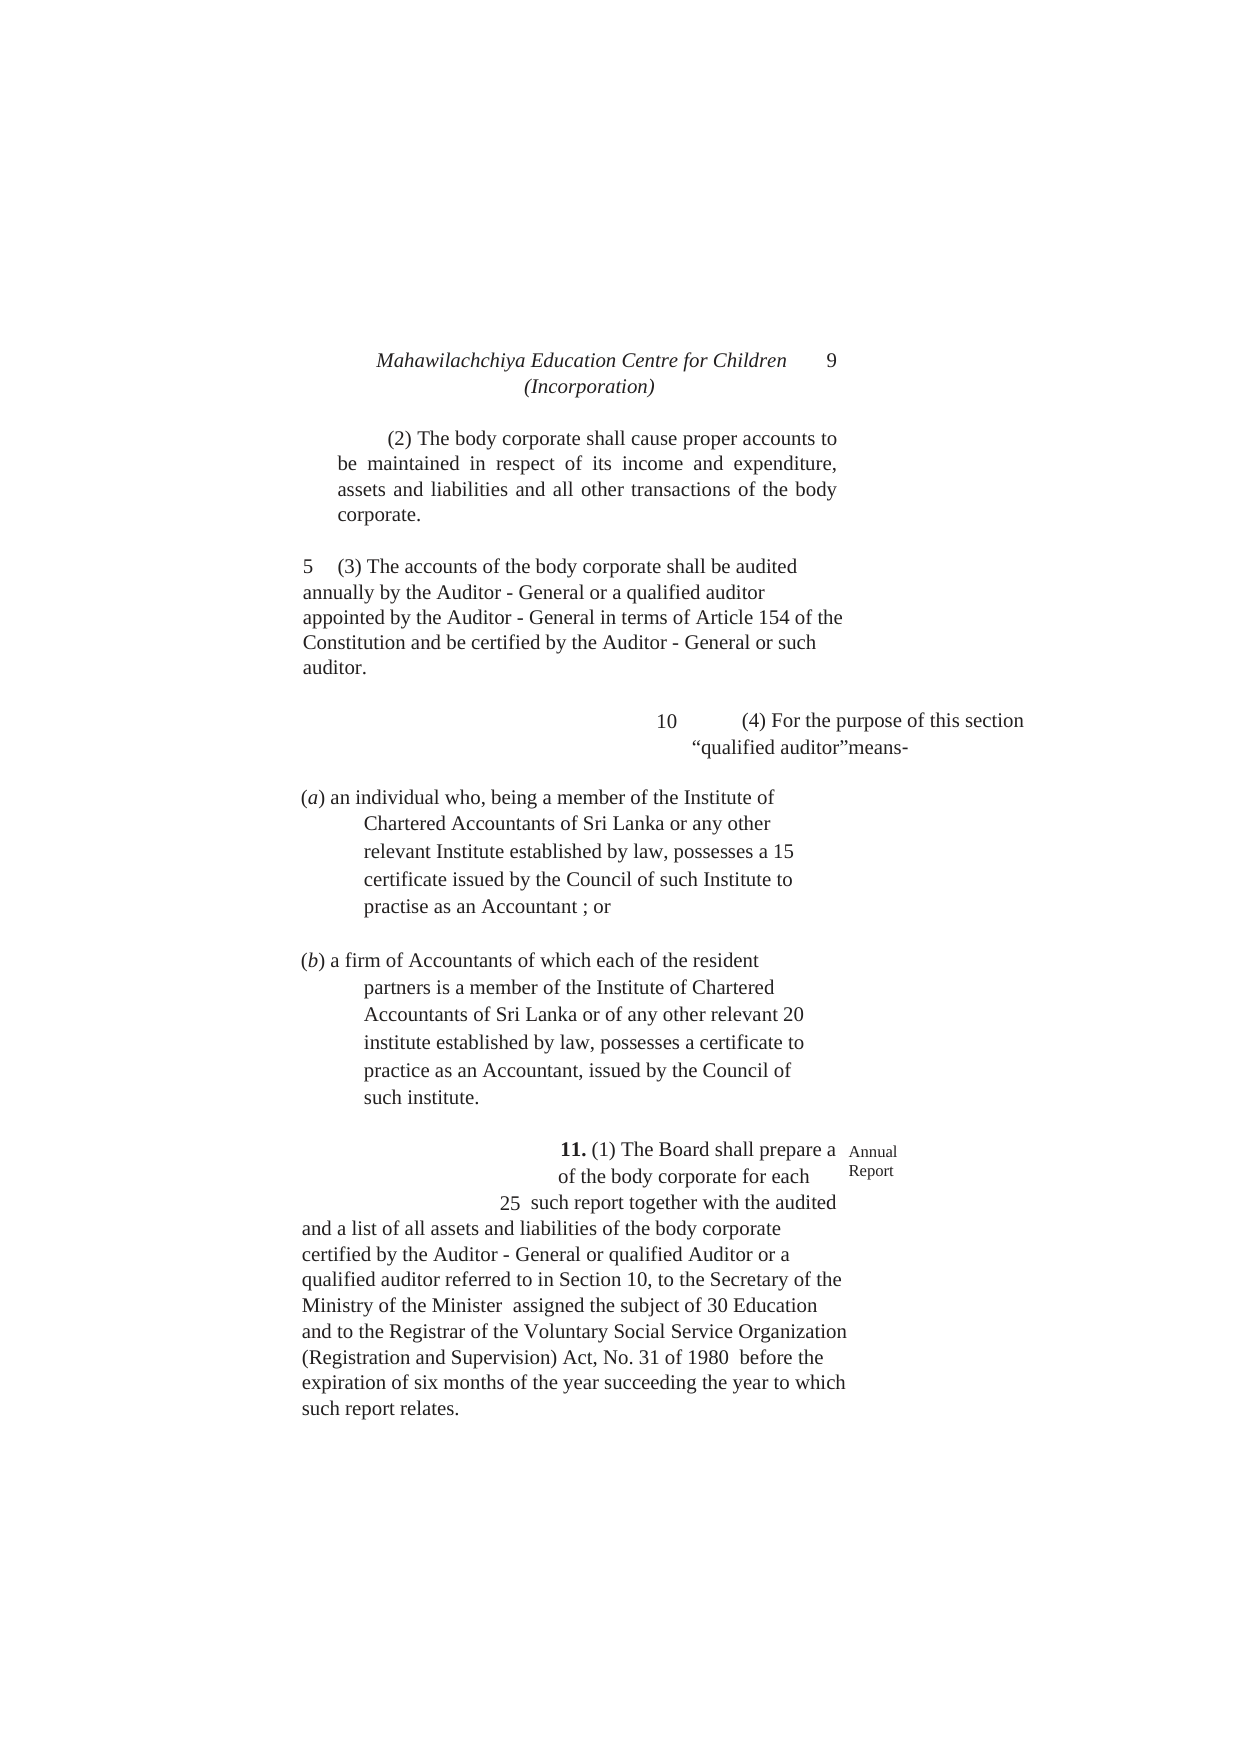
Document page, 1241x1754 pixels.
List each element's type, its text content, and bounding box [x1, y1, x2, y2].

table_header (4) For the purpose of this section “qualified auditor”means- [684, 702, 1153, 764]
table_header 11. (1) The Board shall prepare a report of the activities [527, 1133, 840, 1162]
text Mahawilachchiya Education Centre for Children 9 (Incorporation) [376, 348, 850, 399]
table_header 25 [214, 1133, 527, 1216]
table_header Annual [840, 1133, 1153, 1162]
table_header 10 [214, 702, 683, 764]
table_cell such report together with the audited statement of accounts [527, 1189, 840, 1216]
text (2) The body corporate shall cause proper accounts to be maintained in respect of its income and expenditure, assets and liabilities and all other transactions of the body corporate. [337, 426, 838, 526]
text 5 (3) The accounts of the body corporate shall be audited annually by the Auditor - General or a qualified auditor appointed by the Auditor - General in terms of Article 154 of the Constitution and be certified by the Auditor - General or such auditor. [303, 554, 850, 679]
table_cell Report [840, 1162, 1153, 1216]
text (a) an individual who, being a member of the Institute of Chartered Accountants of Sri Lanka or any other relevant Institute established by law, possesses a 15 certificate issued by the Council of such Institute to practise as an Accountant ; or [301, 785, 850, 919]
text (b) a firm of Accountants of which each of the resident partners is a member of the Institute of Chartered Accountants of Sri Lanka or of any other relevant 20 institute established by law, possesses a certificate to practice as an Accountant, issued by the Council of such institute. [301, 948, 850, 1110]
text and a list of all assets and liabilities of the body corporate certified by the Auditor - General or qualified Auditor or a qualified auditor referred to in Section 10, to the Secretary of the Ministry of the Minister assigned the subject of 30 Education and to the Registrar of the Voluntary Social Service Organization (Registration and Supervision) Act, No. 31 of 1980 before the expiration of six months of the year succeeding the year to which such report relates. [302, 1216, 850, 1420]
table_cell of the body corporate for each financial year and submit [527, 1162, 840, 1189]
